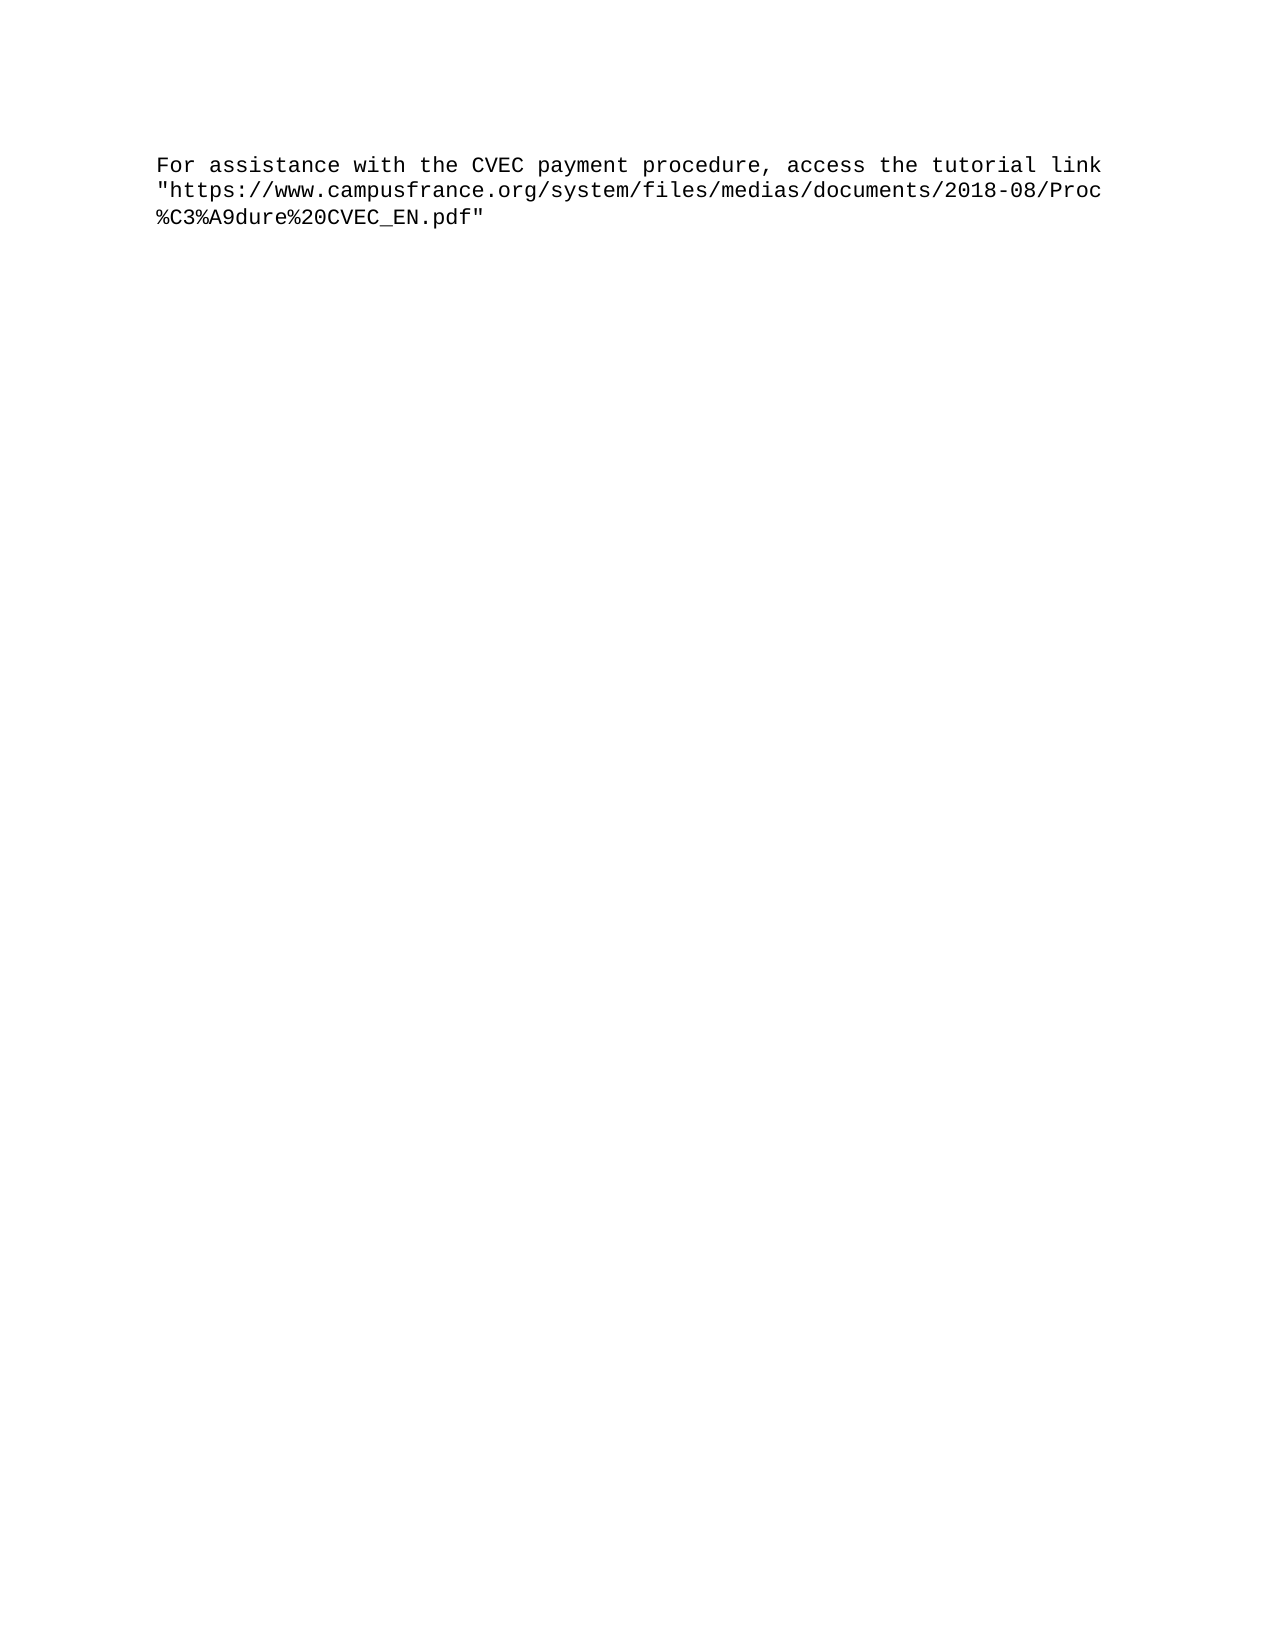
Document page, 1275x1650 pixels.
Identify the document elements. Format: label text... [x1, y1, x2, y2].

text For assistance with the CVEC payment procedure, access the tutorial link "https://www.campusfrance.org/system/files/medias/documents/2018-08/Proc%C3%A9dure%20CVEC_EN.pdf" [156, 154, 1127, 233]
